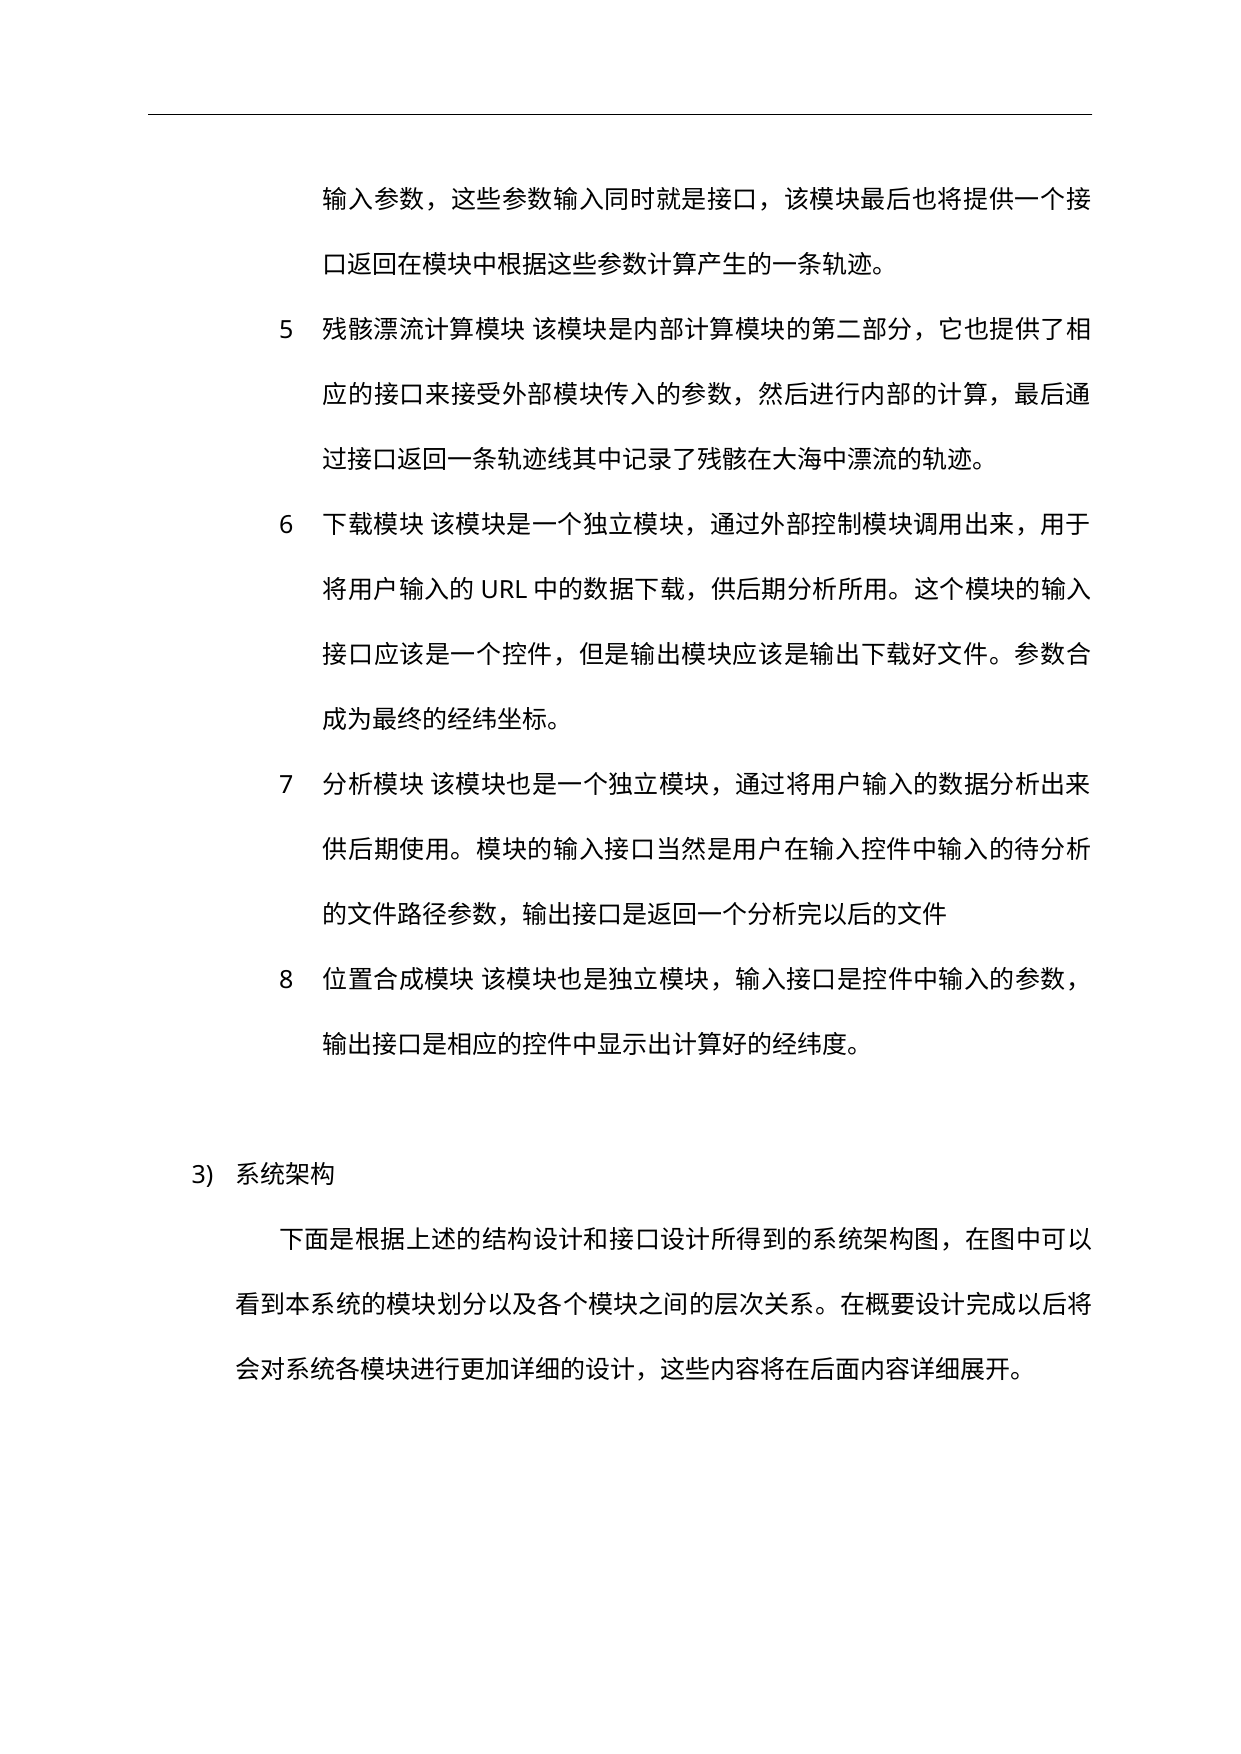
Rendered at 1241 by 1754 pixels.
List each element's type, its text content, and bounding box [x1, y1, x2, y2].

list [279, 165, 1092, 295]
list 残骸漂流计算模块 该模块是内部计算模块的第二部分，它也提供了相应的接口来接受外部模块传入的参数，然后进行内部的计算，最后通过接口返回一条轨迹线其中记录了残骸在大海中漂流的轨迹。 [279, 295, 1092, 490]
list 下面是根据上述的结构设计和接口设计所得到的系统架构图，在图中可以看到本系统的模块划分以及各个模块之间的层次关系。在概要设计完成以后将会对系统各模块进行更加详细的设计，这些内容将在后面内容详细展开。 [235, 1205, 1092, 1400]
list 下载模块 该模块是一个独立模块，通过外部控制模块调用出来，用于将用户输入的URL中的数据下载，供后期分析所用。这个模块的输入接口应该是一个控件，但是输出模块应该是输出下载好文件。参数合成为最终的经纬坐标。 [279, 490, 1092, 750]
list 位置合成模块 该模块也是独立模块，输入接口是控件中输入的参数，输出接口是相应的控件中显示出计算好的经纬度。 [279, 945, 1092, 1075]
list 系统架构 [191, 1140, 1092, 1205]
list 分析模块 该模块也是一个独立模块，通过将用户输入的数据分析出来供后期使用。模块的输入接口当然是用户在输入控件中输入的待分析的文件路径参数，输出接口是返回一个分析完以后的文件 [279, 750, 1092, 945]
